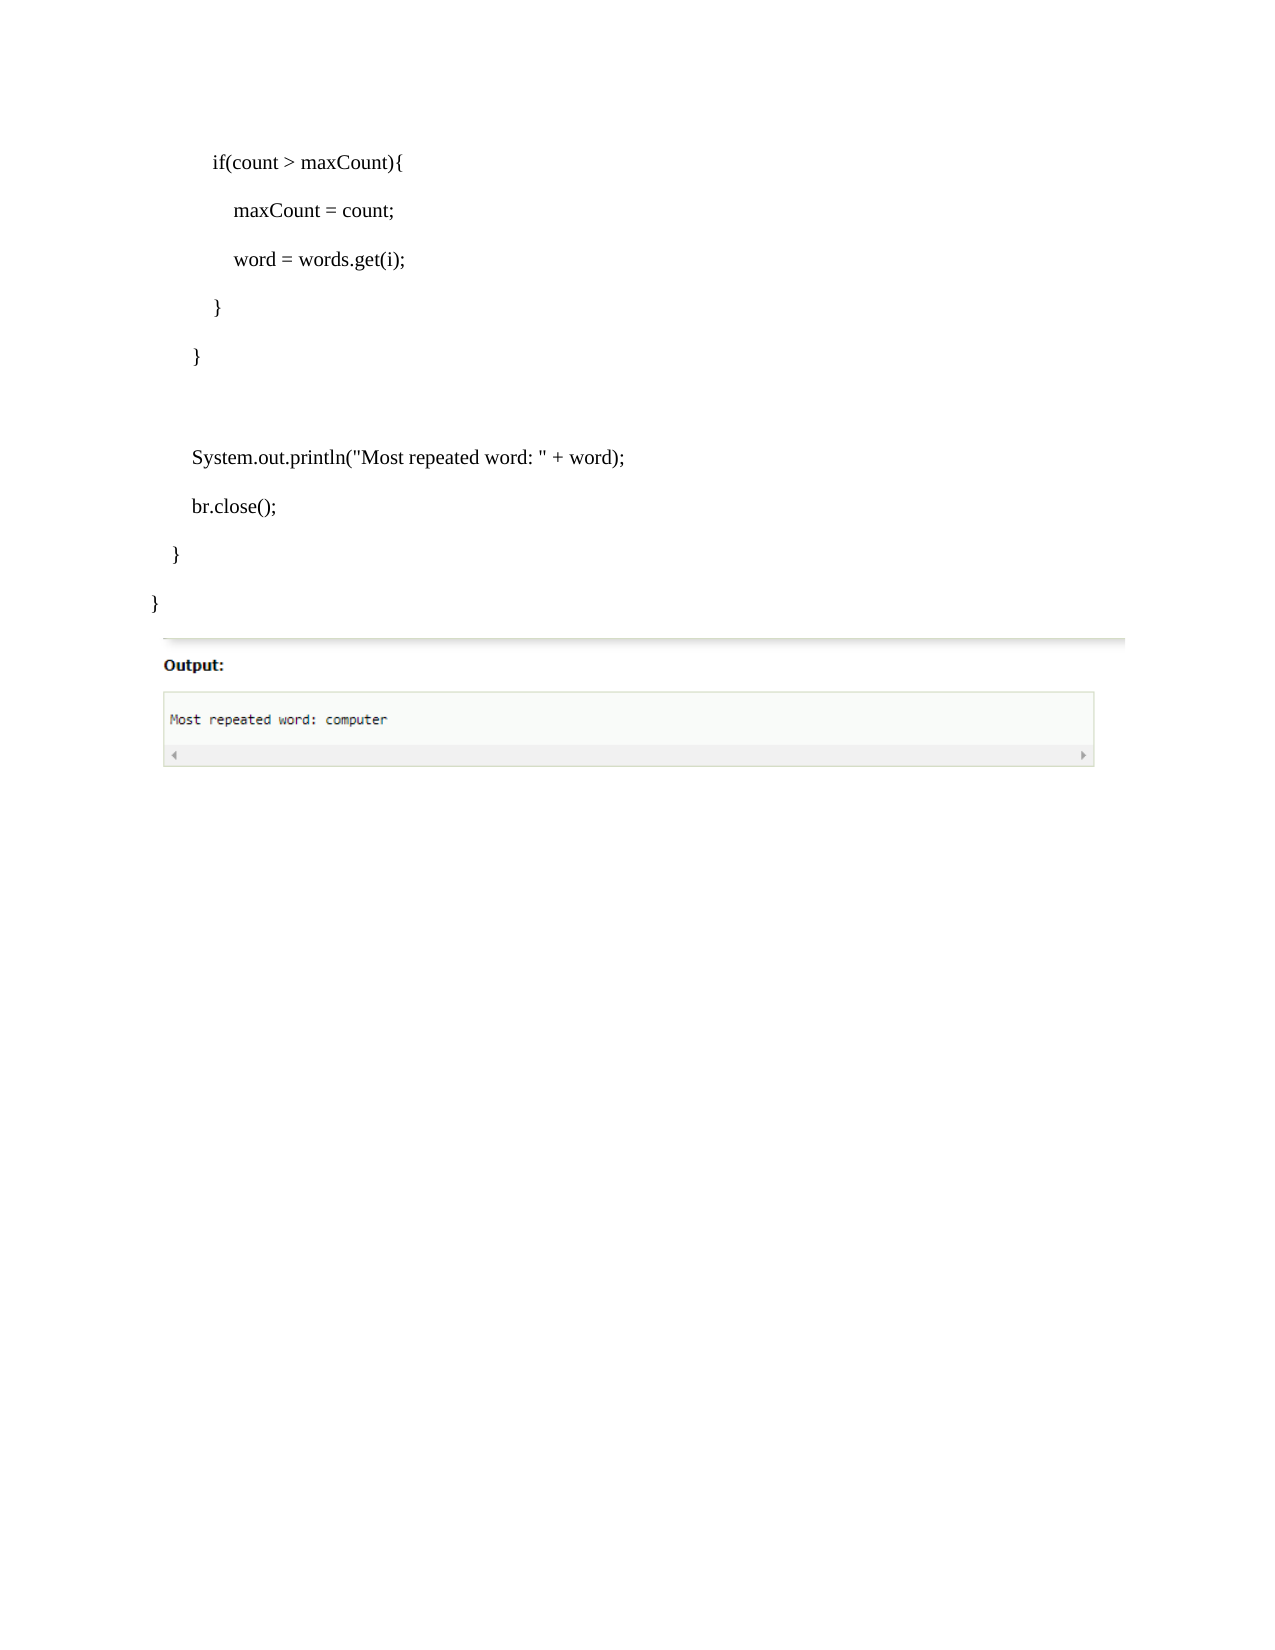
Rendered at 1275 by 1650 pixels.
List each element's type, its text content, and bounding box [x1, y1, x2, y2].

text maxCount = count; [150, 198, 1125, 222]
text word = words.get(i); [150, 247, 1125, 271]
picture [150, 638, 1125, 767]
text } [150, 591, 1125, 614]
text } [150, 344, 1125, 368]
text } [150, 295, 1125, 319]
text System.out.println("Most repeated word: " + word); [150, 445, 1125, 469]
text br.close(); [150, 494, 1125, 518]
text if(count > maxCount){ [150, 150, 1125, 174]
text } [150, 542, 1125, 566]
